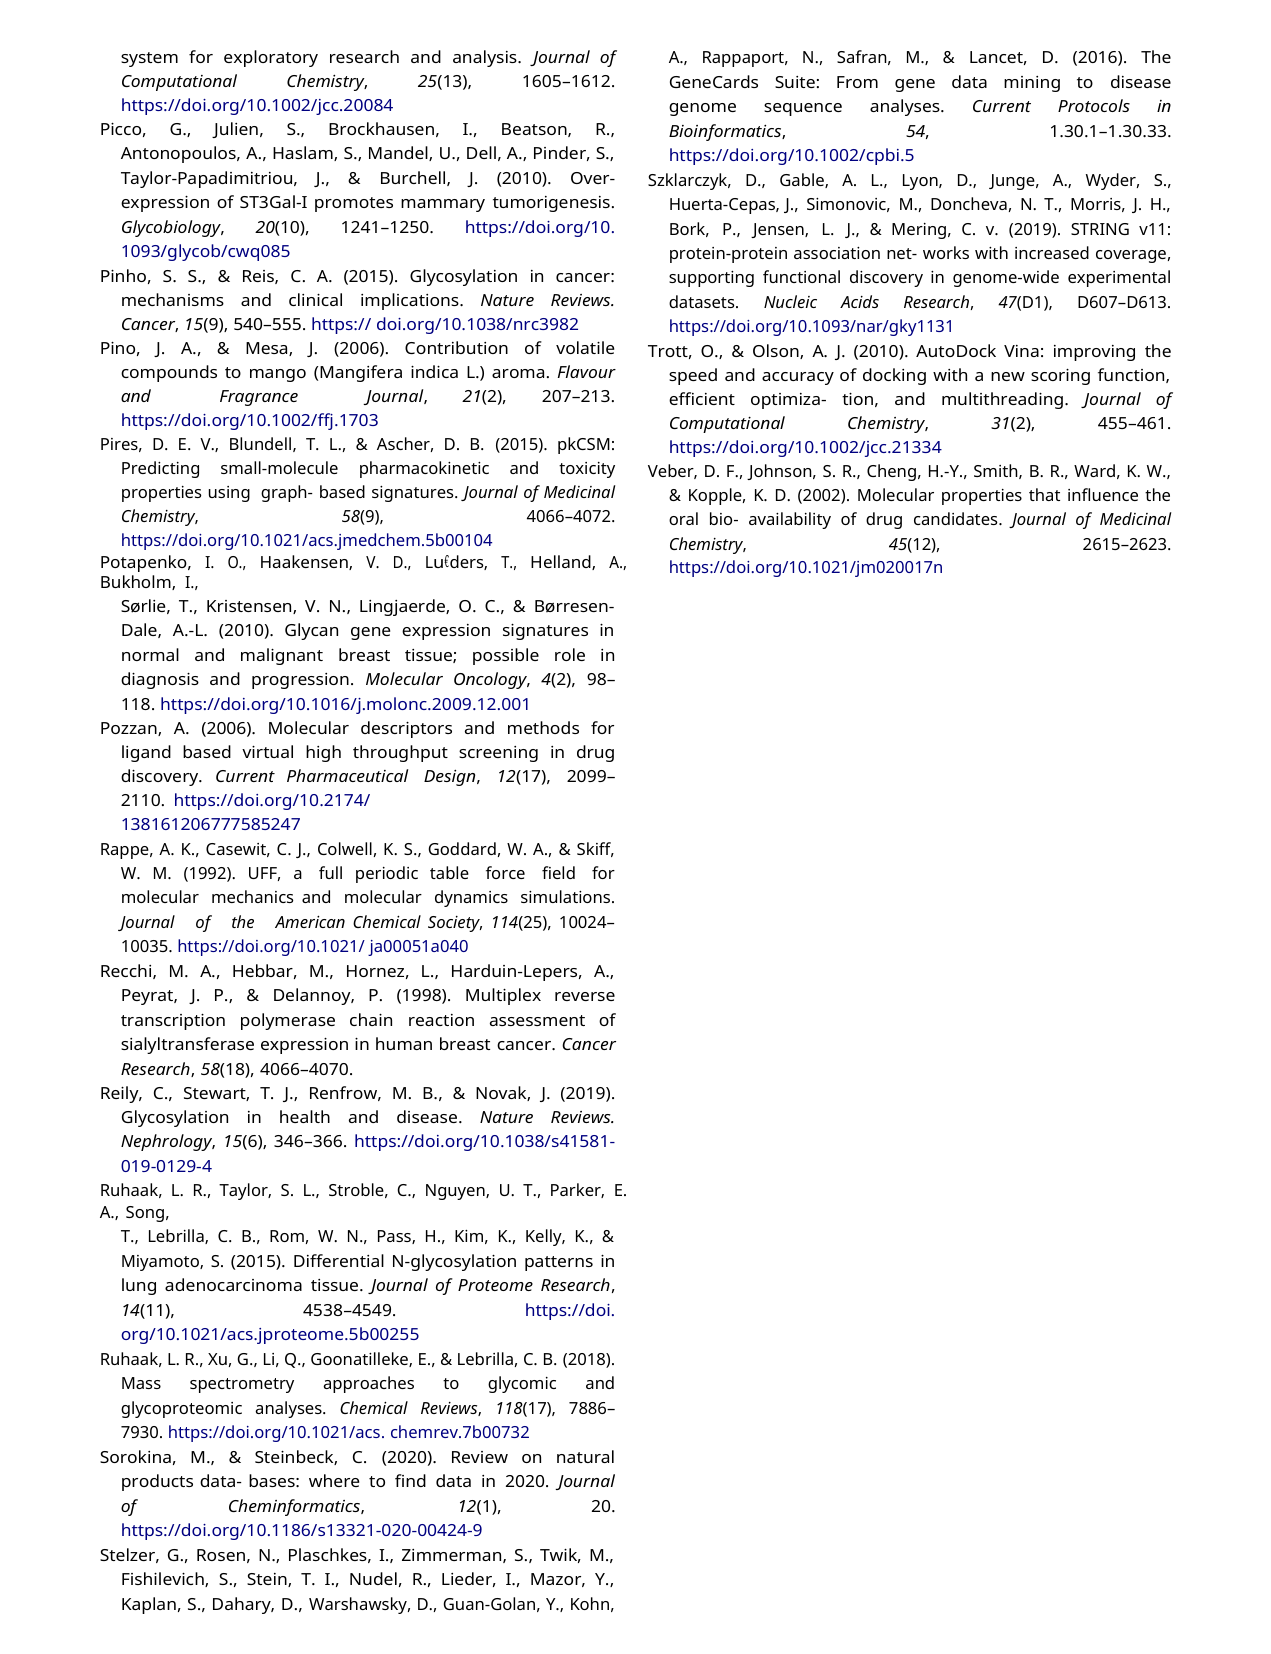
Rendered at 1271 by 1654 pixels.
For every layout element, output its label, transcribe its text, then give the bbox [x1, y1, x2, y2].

text Trott, O., & Olson, A. J. (2010). AutoDock Vina: improving the speed and accuracy of docking with a new scoring function, efficient optimiza- tion, and multithreading. Journal of Computational Chemistry, 31(2), 455–461. https://doi.org/10.1002/jcc.21334 [648, 339, 1171, 458]
text Ruhaak, L. R., Xu, G., Li, Q., Goonatilleke, E., & Lebrilla, C. B. (2018). Mass spectrometry approaches to glycomic and glycoproteomic analyses. Chemical Reviews, 118(17), 7886–7930. https://doi.org/10.1021/acs. chemrev.7b00732 [99, 1347, 615, 1443]
text Stelzer, G., Rosen, N., Plaschkes, I., Zimmerman, S., Twik, M., Fishilevich, S., Stein, T. I., Nudel, R., Lieder, I., Mazor, Y., Kaplan, S., Dahary, D., Warshawsky, D., Guan-Golan, Y., Kohn, A., Rappaport, N., Safran, M., & Lancet, D. (2016). The GeneCards Suite: From gene data mining to disease genome sequence analyses. Current Protocols in Bioinformatics, 54, 1.30.1–1.30.33. https://doi.org/10.1002/cpbi.5 [648, 46, 1171, 166]
text T., Lebrilla, C. B., Rom, W. N., Pass, H., Kim, K., Kelly, K., & Miyamoto, S. (2015). Differential N-glycosylation patterns in lung adenocarcinoma tissue. Journal of Proteome Research, 14(11), 4538–4549. https://doi. org/10.1021/acs.jproteome.5b00255 [121, 1225, 615, 1346]
text Sorokina, M., & Steinbeck, C. (2020). Review on natural products data- bases: where to find data in 2020. Journal of Cheminformatics, 12(1), 20. https://doi.org/10.1186/s13321-020-00424-9 [99, 1445, 615, 1541]
text Pires, D. E. V., Blundell, T. L., & Ascher, D. B. (2015). pkCSM: Predicting small-molecule pharmacokinetic and toxicity properties using graph- based signatures. Journal of Medicinal Chemistry, 58(9), 4066–4072. https://doi.org/10.1021/acs.jmedchem.5b00104 [99, 433, 615, 552]
text Stelzer, G., Rosen, N., Plaschkes, I., Zimmerman, S., Twik, M., Fishilevich, S., Stein, T. I., Nudel, R., Lieder, I., Mazor, Y., Kaplan, S., Dahary, D., Warshawsky, D., Guan-Golan, Y., Kohn, A., Rappaport, N., Safran, M., & Lancet, D. (2016). The GeneCards Suite: From gene data mining to disease genome sequence analyses. Current Protocols in Bioinformatics, 54, 1.30.1–1.30.33. https://doi.org/10.1002/cpbi.5 [99, 1543, 615, 1615]
text Recchi, M. A., Hebbar, M., Hornez, L., Harduin-Lepers, A., Peyrat, J. P., & Delannoy, P. (1998). Multiplex reverse transcription polymerase chain reaction assessment of sialyltransferase expression in human breast cancer. Cancer Research, 58(18), 4066–4070. [99, 959, 615, 1080]
text 138161206777585247 [121, 813, 627, 836]
text Sørlie, T., Kristensen, V. N., Lingjaerde, O. C., & Børresen-Dale, A.-L. (2010). Glycan gene expression signatures in normal and malignant breast tissue; possible role in diagnosis and progression. Molecular Oncology, 4(2), 98–118. https://doi.org/10.1016/j.molonc.2009.12.001 [121, 594, 615, 715]
text Rappe, A. K., Casewit, C. J., Colwell, K. S., Goddard, W. A., & Skiff, W. M. (1992). UFF, a full periodic table force field for molecular mechanics and molecular dynamics simulations. Journal of the American Chemical Society, 114(25), 10024–10035. https://doi.org/10.1021/ ja00051a040 [99, 837, 615, 958]
text Szklarczyk, D., Gable, A. L., Lyon, D., Junge, A., Wyder, S., Huerta-Cepas, J., Simonovic, M., Doncheva, N. T., Morris, J. H., Bork, P., Jensen, L. J., & Mering, C. v. (2019). STRING v11: protein-protein association net- works with increased coverage, supporting functional discovery in genome-wide experimental datasets. Nucleic Acids Research, 47(D1), D607–D613. https://doi.org/10.1093/nar/gky1131 [648, 168, 1171, 338]
text Pinho, S. S., & Reis, C. A. (2015). Glycosylation in cancer: mechanisms and clinical implications. Nature Reviews. Cancer, 15(9), 540–555. https:// doi.org/10.1038/nrc3982 [99, 264, 615, 335]
text system for exploratory research and analysis. Journal of Computational Chemistry, 25(13), 1605–1612. https://doi.org/10.1002/jcc.20084 [121, 46, 615, 116]
text Picco, G., Julien, S., Brockhausen, I., Beatson, R., Antonopoulos, A., Haslam, S., Mandel, U., Dell, A., Pinder, S., Taylor-Papadimitriou, J., & Burchell, J. (2010). Over-expression of ST3Gal-I promotes mammary tumorigenesis. Glycobiology, 20(10), 1241–1250. https://doi.org/10. 1093/glycob/cwq085 [99, 117, 615, 262]
text Pozzan, A. (2006). Molecular descriptors and methods for ligand based virtual high throughput screening in drug discovery. Current Pharmaceutical Design, 12(17), 2099–2110. https://doi.org/10.2174/ [99, 717, 615, 812]
text Reily, C., Stewart, T. J., Renfrow, M. B., & Novak, J. (2019). Glycosylation in health and disease. Nature Reviews. Nephrology, 15(6), 346–366. https://doi.org/10.1038/s41581-019-0129-4 [99, 1082, 615, 1177]
text Potapenko, I. O., Haakensen, V. D., Lu€ders, T., Helland, A., Bukholm, I., [99, 553, 627, 593]
text Ruhaak, L. R., Taylor, S. L., Stroble, C., Nguyen, U. T., Parker, E. A., Song, [99, 1178, 627, 1224]
text Pino, J. A., & Mesa, J. (2006). Contribution of volatile compounds to mango (Mangifera indica L.) aroma. Flavour and Fragrance Journal, 21(2), 207–213. https://doi.org/10.1002/ffj.1703 [99, 336, 615, 431]
text Veber, D. F., Johnson, S. R., Cheng, H.-Y., Smith, B. R., Ward, K. W., & Kopple, K. D. (2002). Molecular properties that influence the oral bio- availability of drug candidates. Journal of Medicinal Chemistry, 45(12), 2615–2623. https://doi.org/10.1021/jm020017n [648, 460, 1171, 579]
